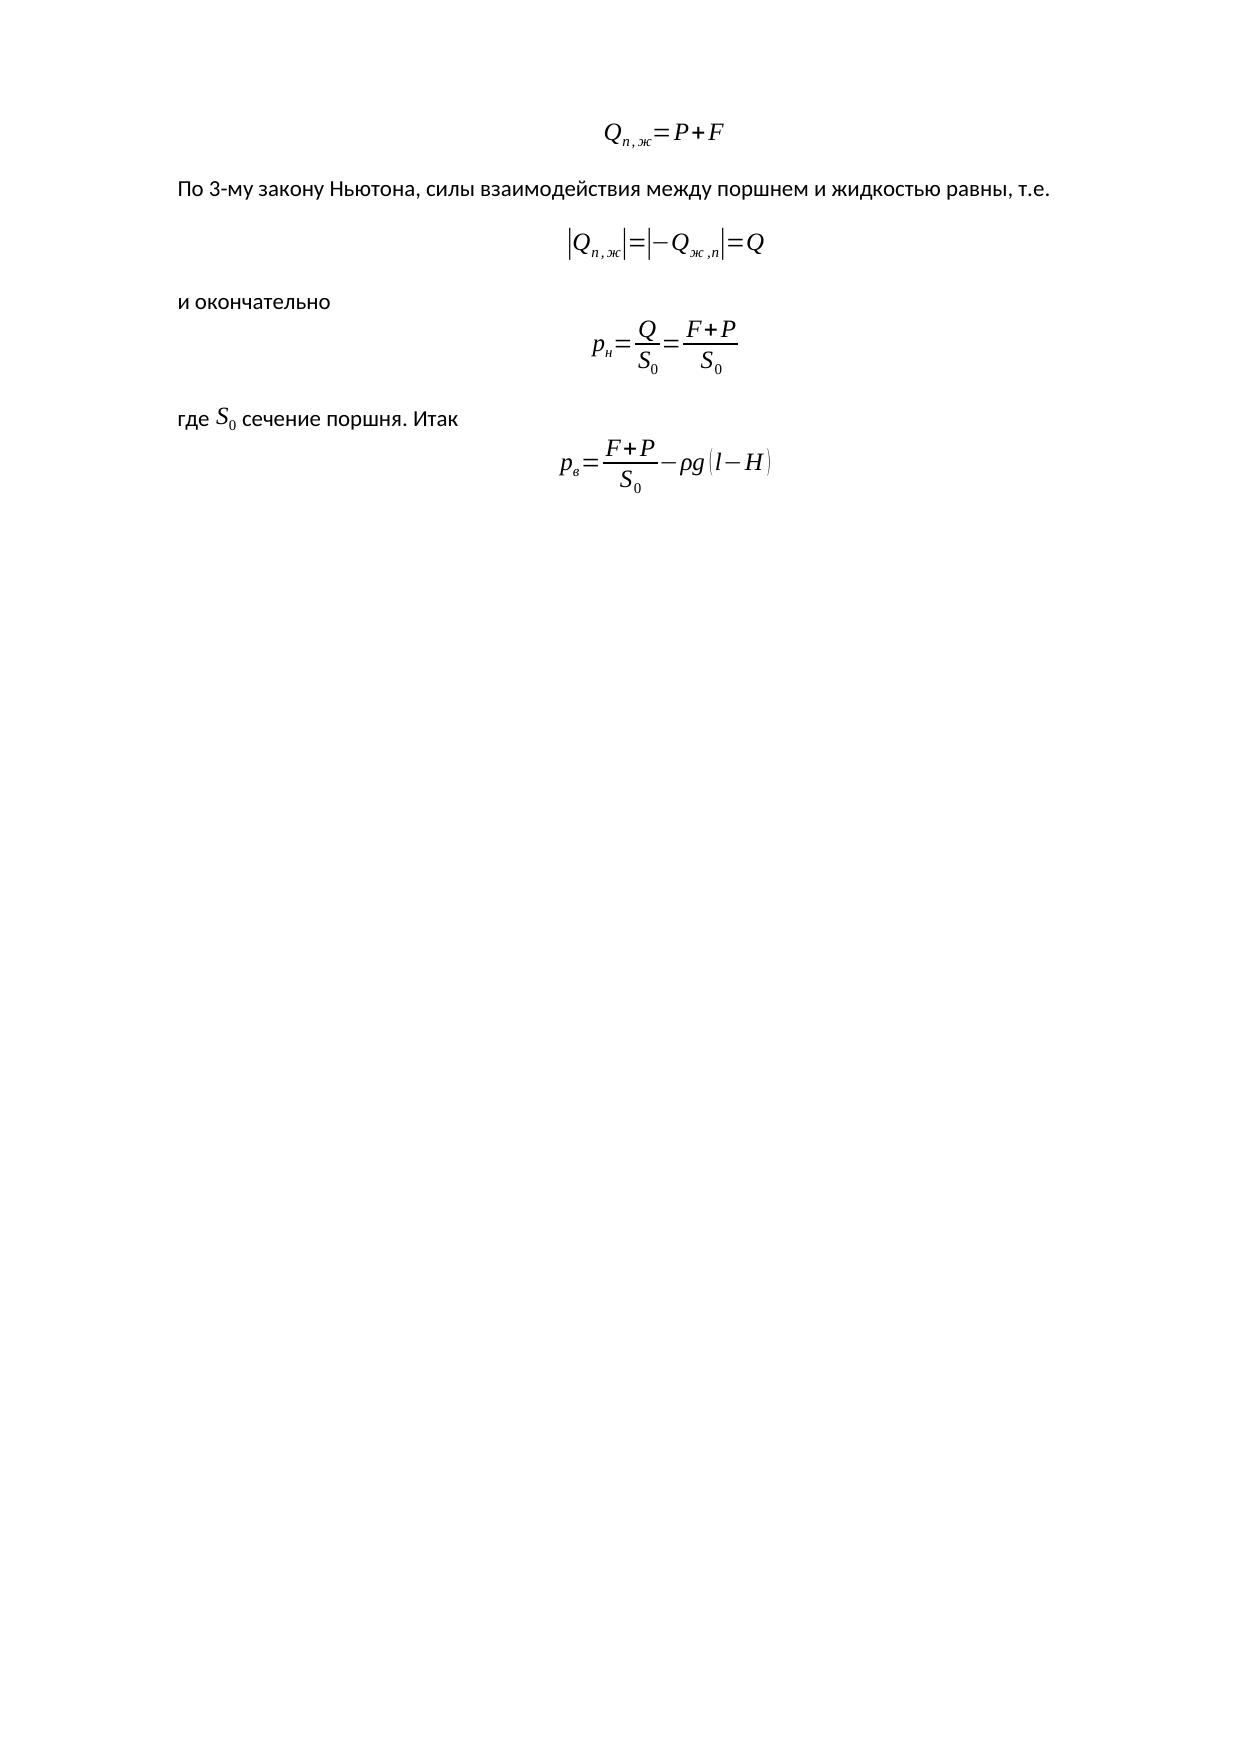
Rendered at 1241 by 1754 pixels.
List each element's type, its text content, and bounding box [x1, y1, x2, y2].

text где сечение поршня. Итак [177, 403, 1152, 434]
text По 3-му закону Ньютона, силы взаимодействия между поршнем и жидкостью равны, т.е. [177, 174, 1152, 202]
text и окончательно [177, 287, 1152, 315]
